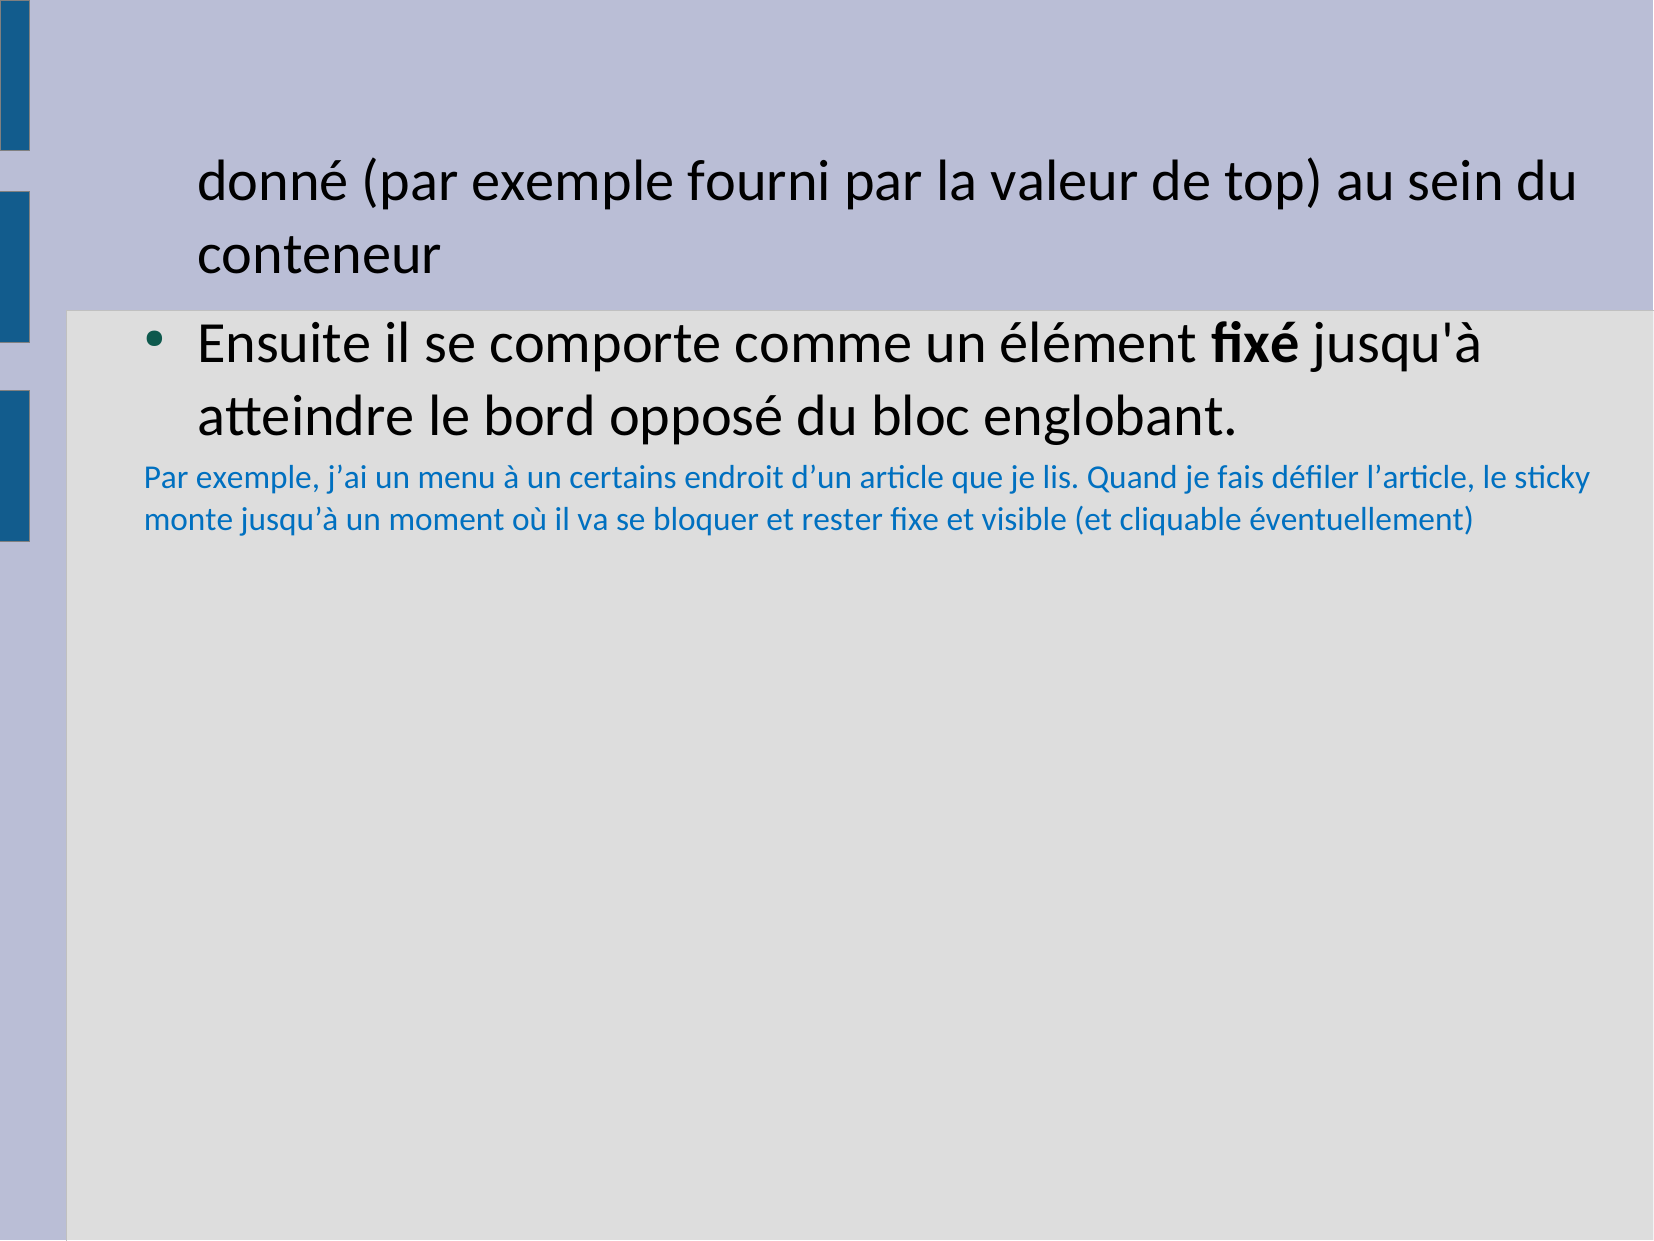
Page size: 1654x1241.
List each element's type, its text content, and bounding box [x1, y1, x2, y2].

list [143, 143, 1604, 288]
list Ensuite il se comporte comme un élément fixé jusqu'à atteindre le bord opposé du bloc englobant. [143, 306, 1604, 450]
text Par exemple, j’ai un menu à un certains endroit d’un article que je lis. Quand je fais défiler l’article, le sticky monte jusqu’à un moment où il va se bloquer et rester fixe et visible (et cliquable éventuellement) [143, 456, 1604, 538]
